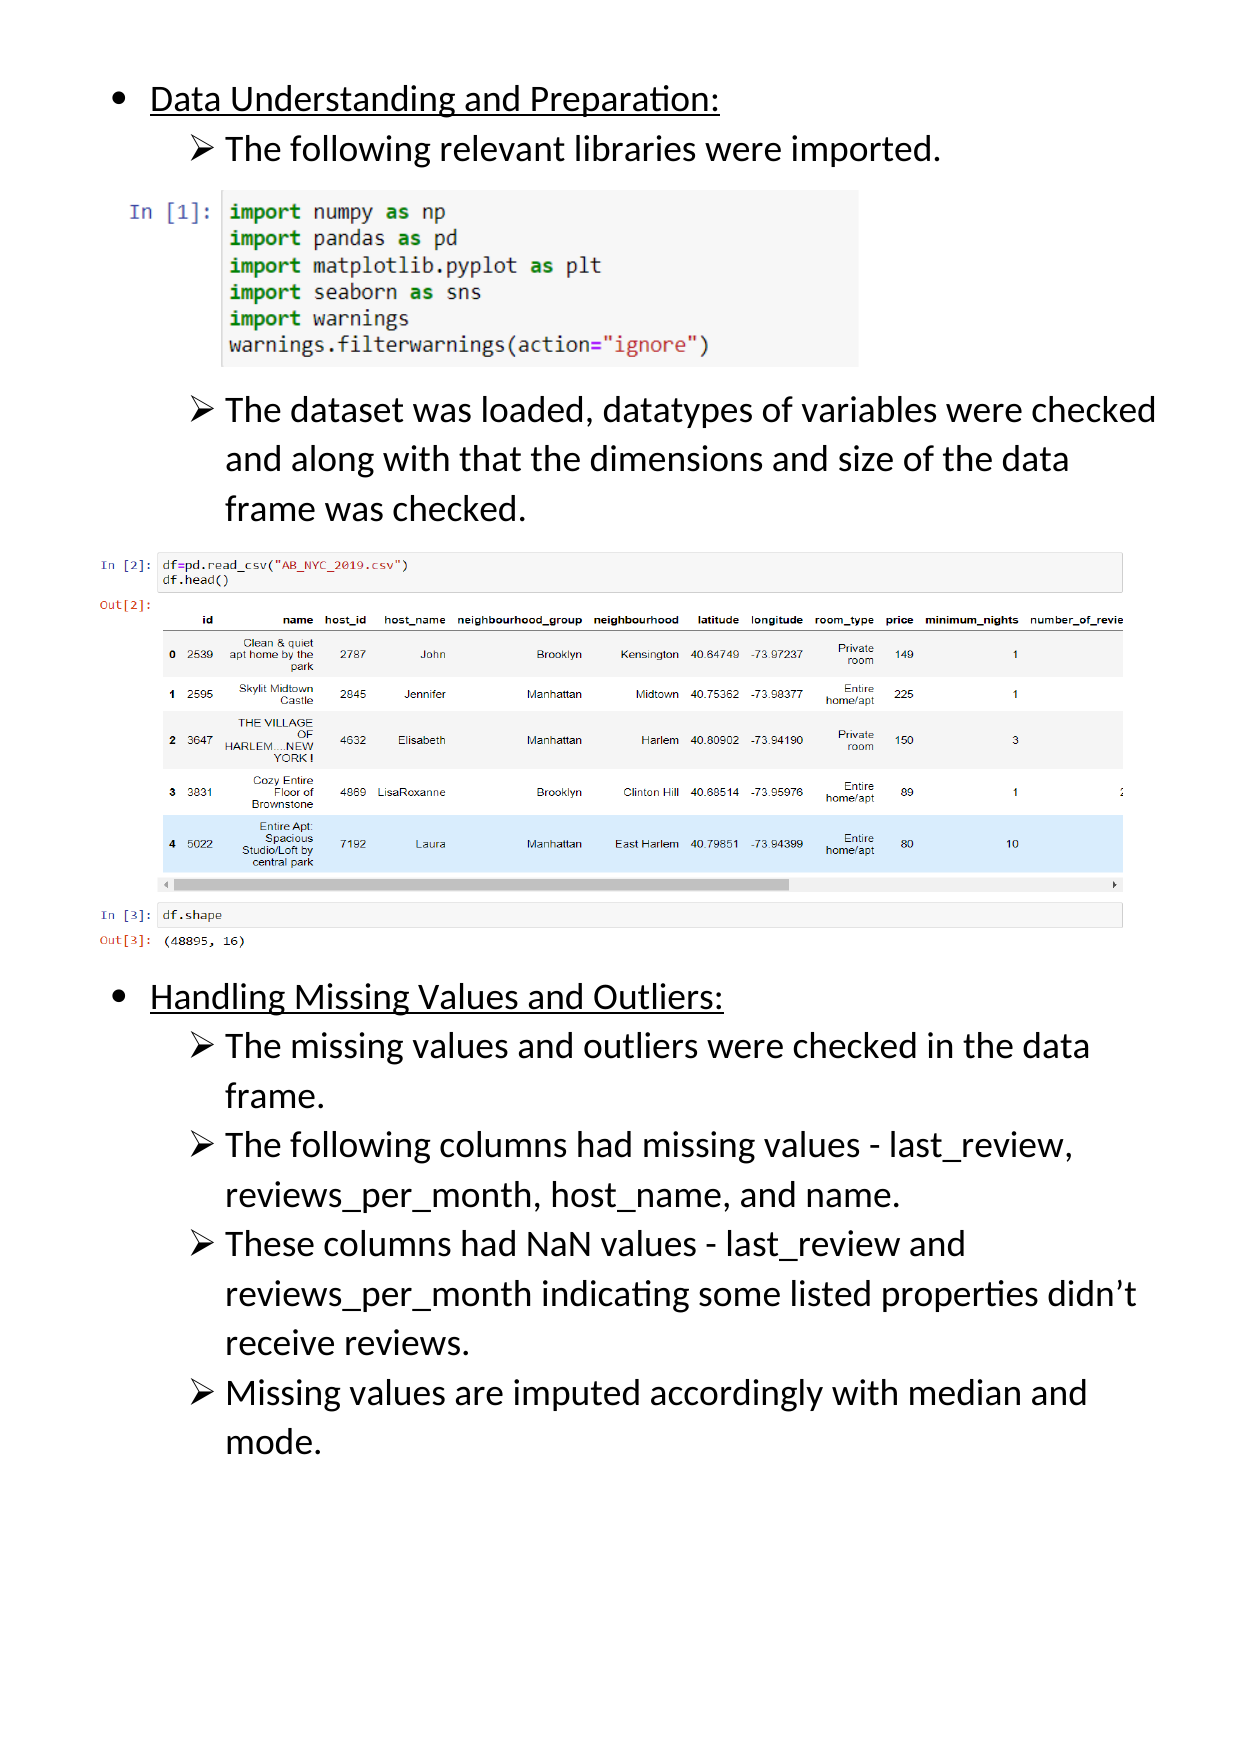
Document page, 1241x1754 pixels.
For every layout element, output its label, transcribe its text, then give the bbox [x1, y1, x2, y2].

picture [75, 190, 859, 367]
list The following columns had missing values - last_review, reviews_per_month, host_name, and name. [187, 1121, 1165, 1217]
list Handling Missing Values and Outliers: [112, 973, 1165, 1019]
list The dataset was loaded, datatypes of variables were checked and along with that the dimensions and size of the data frame was checked. [187, 386, 1165, 531]
list Data Understanding and Preparation: [112, 75, 1165, 121]
list These columns had NaN values - last_review and reviews_per_month indicating some listed properties didn’t receive reviews. [187, 1220, 1165, 1365]
list The missing values and outliers were checked in the data frame. [187, 1022, 1165, 1118]
list Missing values are imputed accordingly with median and mode. [187, 1369, 1165, 1464]
list The following relevant libraries were imported. [187, 124, 1165, 170]
picture [75, 550, 1139, 955]
